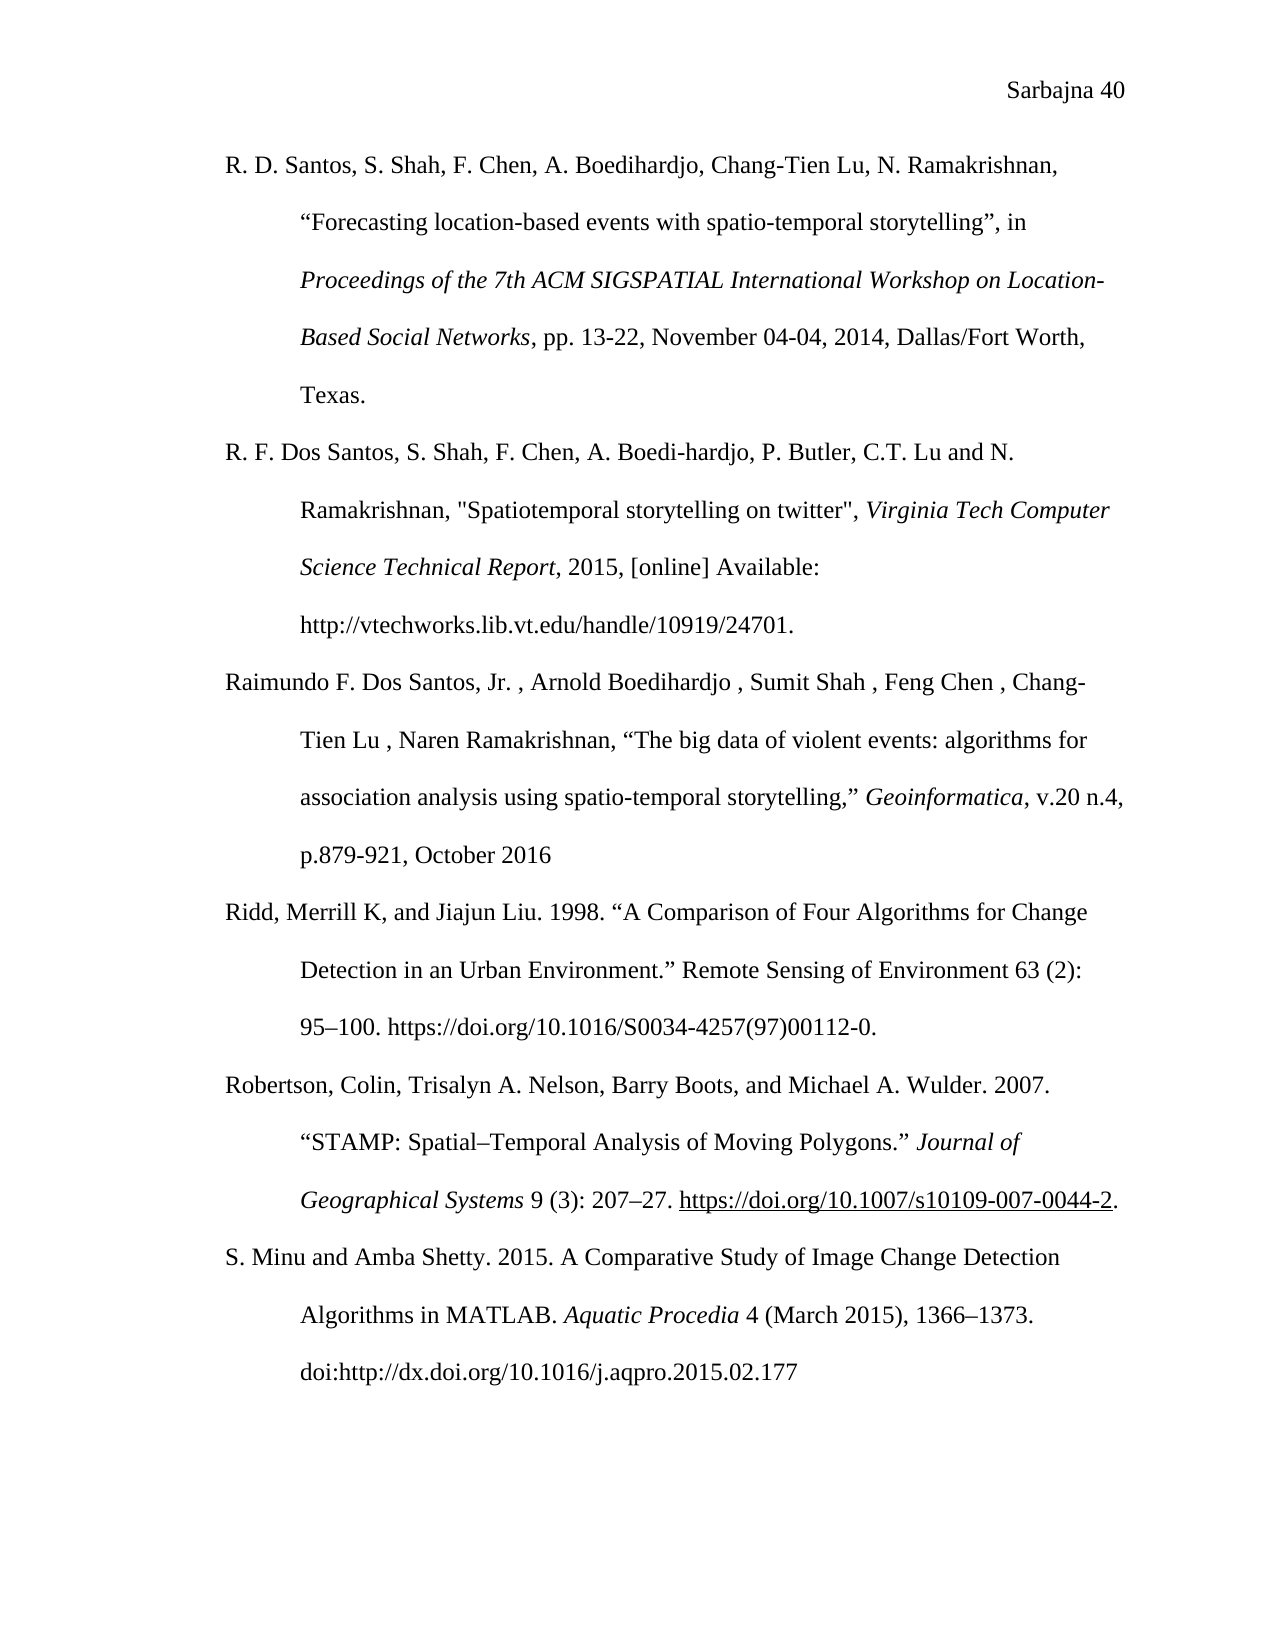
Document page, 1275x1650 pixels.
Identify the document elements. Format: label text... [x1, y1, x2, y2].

text Raimundo F. Dos Santos, Jr. , Arnold Boedihardjo , Sumit Shah , Feng Chen , Chang-Tien Lu , Naren Ramakrishnan, “The big data of violent events: algorithms for association analysis using spatio-temporal storytelling,” Geoinformatica, v.20 n.4, p.879-921, October 2016 [225, 667, 1125, 869]
text Robertson, Colin, Trisalyn A. Nelson, Barry Boots, and Michael A. Wulder. 2007. “STAMP: Spatial–Temporal Analysis of Moving Polygons.” Journal of Geographical Systems 9 (3): 207–27. https://doi.org/10.1007/s10109-007-0044-2. [225, 1070, 1125, 1214]
text S. Minu and Amba Shetty. 2015. A Comparative Study of Image Change Detection Algorithms in MATLAB. Aquatic Procedia 4 (March 2015), 1366–1373. doi:http://dx.doi.org/10.1016/j.aqpro.2015.02.177 [225, 1242, 1125, 1386]
text R. D. Santos, S. Shah, F. Chen, A. Boedihardjo, Chang-Tien Lu, N. Ramakrishnan, “Forecasting location-based events with spatio-temporal storytelling”, in Proceedings of the 7th ACM SIGSPATIAL International Workshop on Location-Based Social Networks, pp. 13-22, November 04-04, 2014, Dallas/Fort Worth, Texas. [225, 150, 1125, 409]
text R. F. Dos Santos, S. Shah, F. Chen, A. Boedi-hardjo, P. Butler, C.T. Lu and N. Ramakrishnan, "Spatiotemporal storytelling on twitter", Virginia Tech Computer Science Technical Report, 2015, [online] Available: http://vtechworks.lib.vt.edu/handle/10919/24701. [225, 437, 1125, 639]
text Ridd, Merrill K, and Jiajun Liu. 1998. “A Comparison of Four Algorithms for Change Detection in an Urban Environment.” Remote Sensing of Environment 63 (2): 95–100. https://doi.org/10.1016/S0034-4257(97)00112-0. [225, 897, 1125, 1041]
